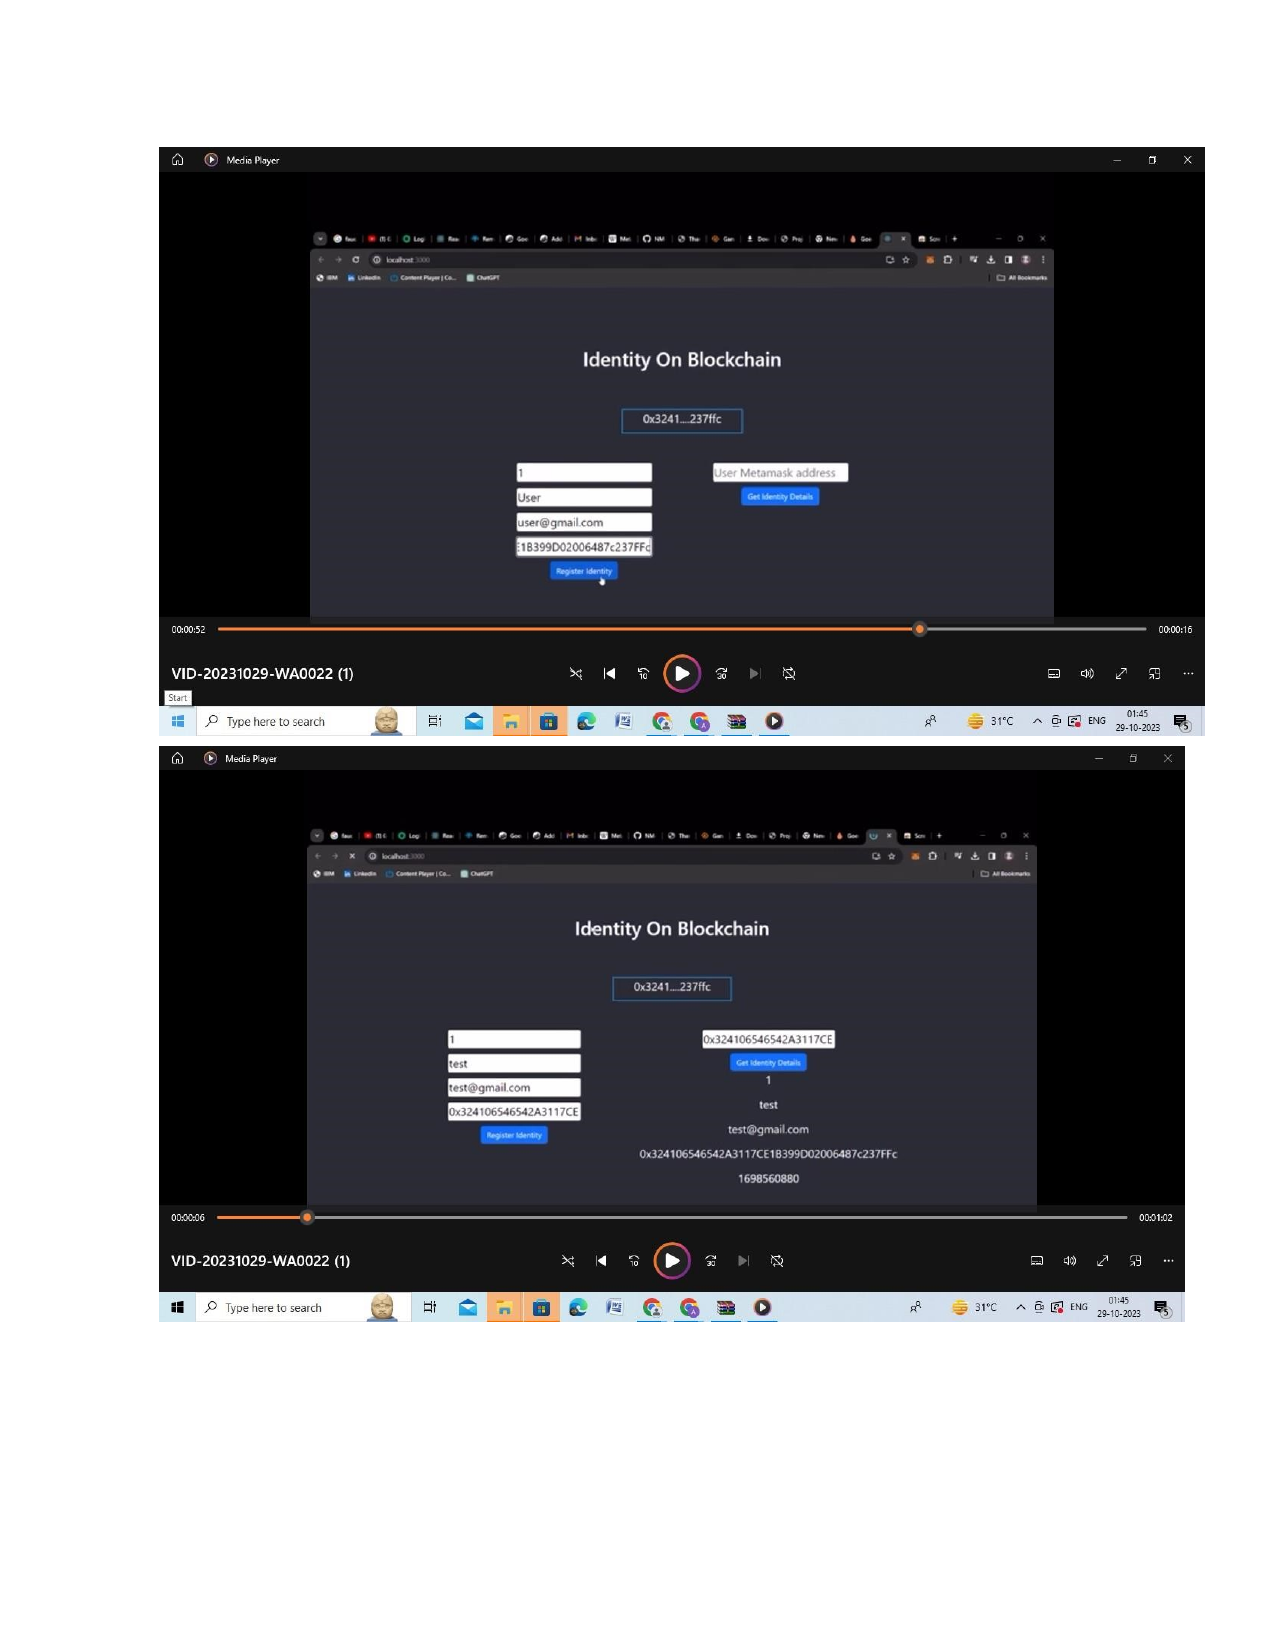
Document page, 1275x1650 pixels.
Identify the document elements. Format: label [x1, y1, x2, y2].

picture [159, 147, 1205, 736]
picture [159, 746, 1185, 1322]
